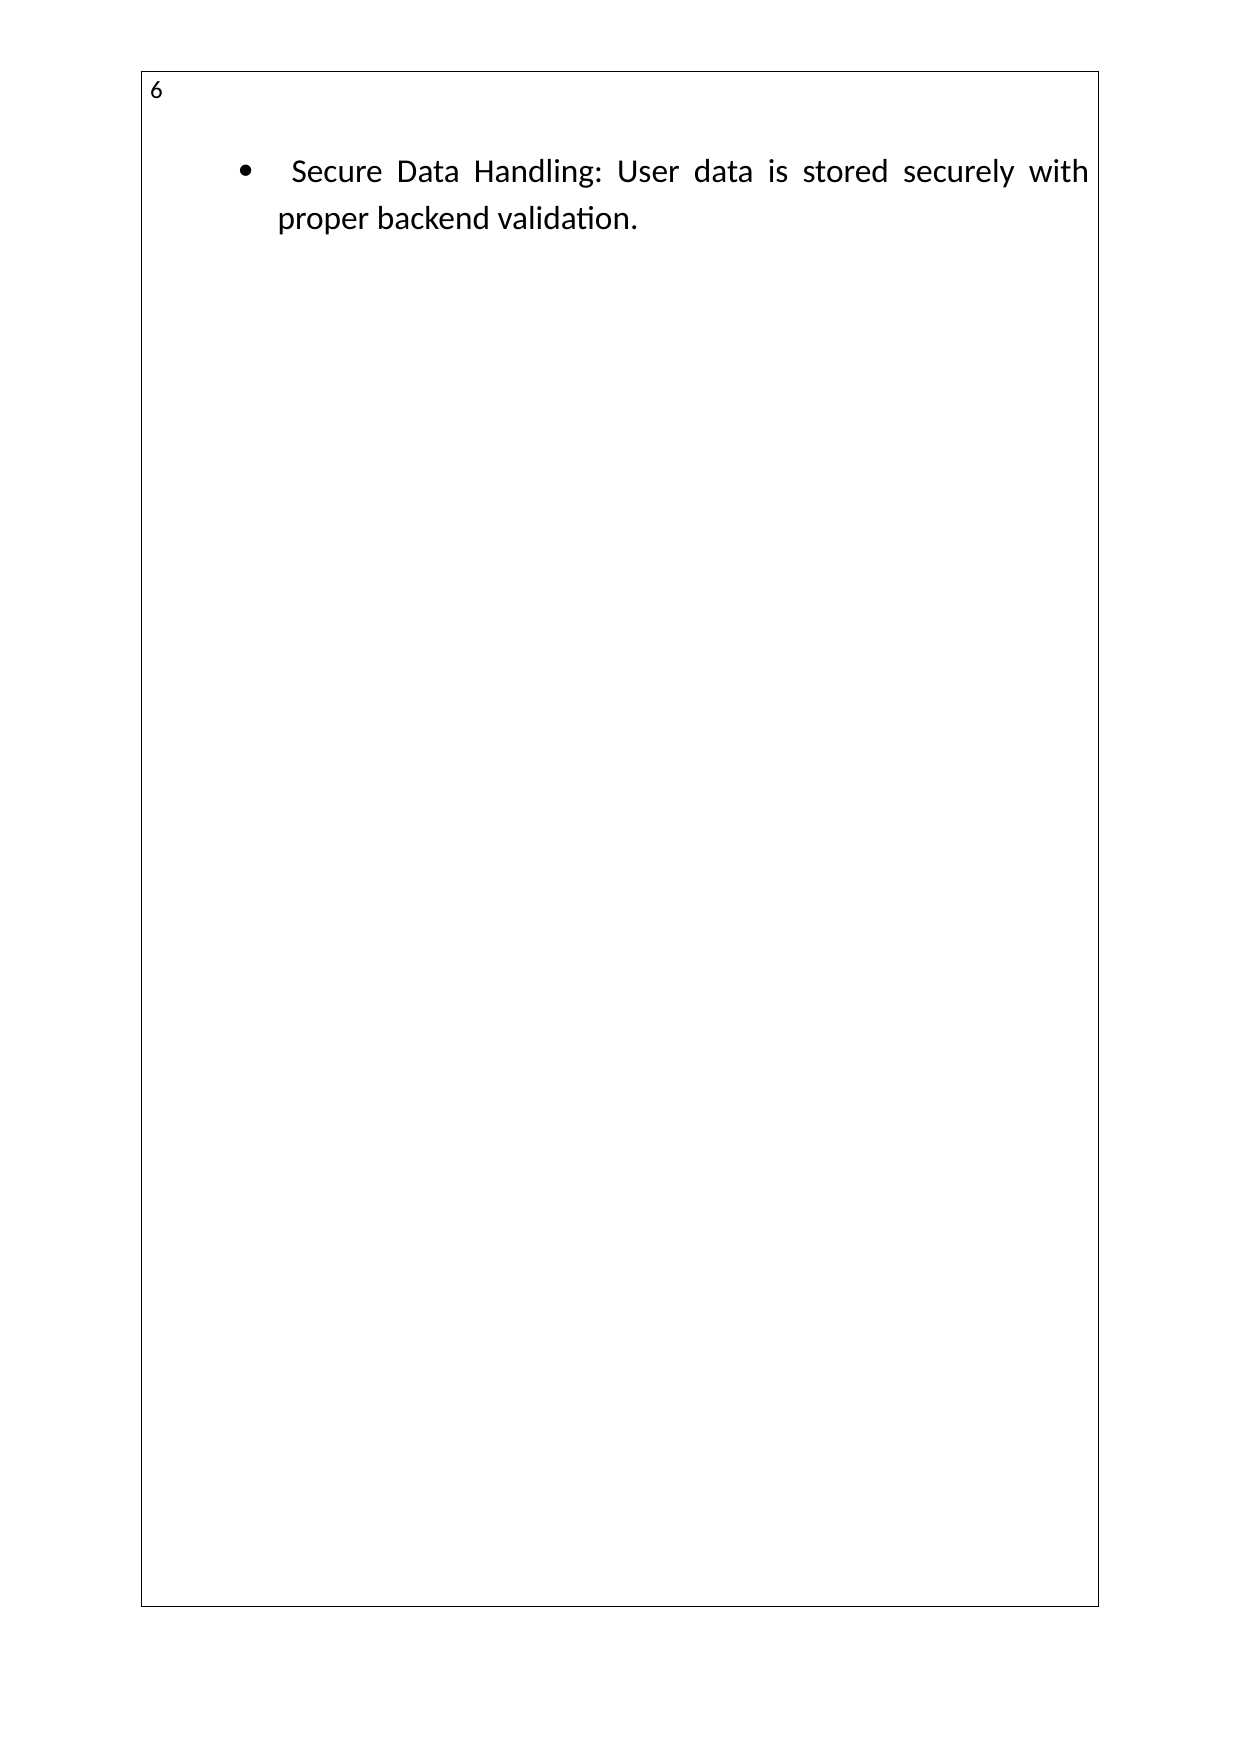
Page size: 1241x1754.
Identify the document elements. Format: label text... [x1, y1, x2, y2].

list Secure Data Handling: User data is stored securely with proper backend validation. [240, 150, 1090, 237]
